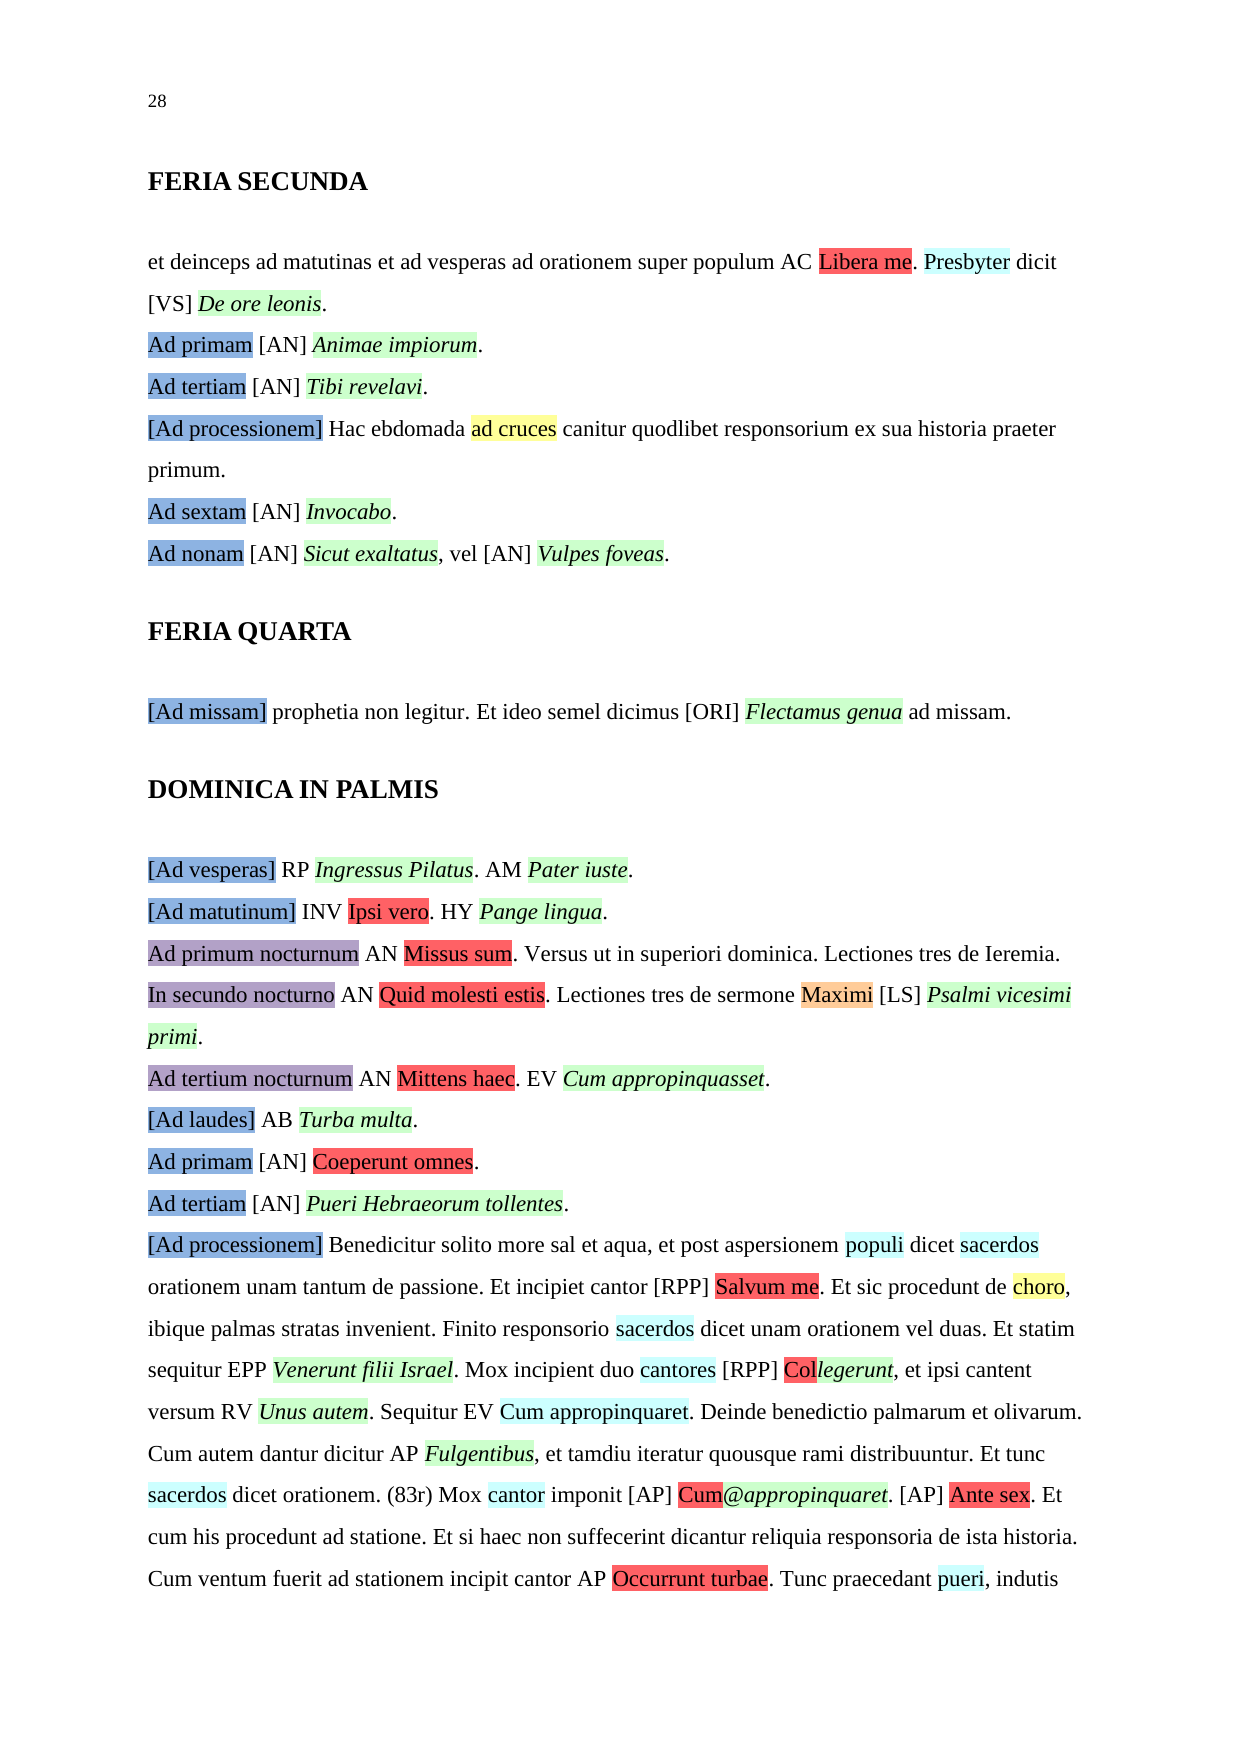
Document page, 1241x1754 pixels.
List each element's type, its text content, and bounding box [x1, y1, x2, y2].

text et deinceps ad matutinas et ad vesperas ad orationem super populum AC Libera me. Presbyter dicit [VS] De ore leonis. [148, 236, 1093, 319]
text Ad primum nocturnum AN Missus sum. Versus ut in superiori dominica. Lectiones tres de Ieremia. [148, 928, 1093, 969]
subtitle FERIA SECUNDA [148, 157, 1093, 199]
text [Ad processionem] Hac ebdomada ad cruces canitur quodlibet responsorium ex sua historia praeter primum. [148, 403, 1093, 486]
subtitle DOMINICA IN PALMIS [148, 765, 1093, 807]
text [Ad matutinum] INV Ipsi vero. HY Pange lingua. [148, 886, 1093, 928]
text Ad primam [AN] Coeperunt omnes. [148, 1136, 1093, 1178]
text Ad tertiam [AN] Tibi revelavi. [148, 361, 1093, 403]
text Ad tertiam [AN] Pueri Hebraeorum tollentes. [148, 1178, 1093, 1219]
text Ad nonam [AN] Sicut exaltatus, vel [AN] Vulpes foveas. [148, 528, 1093, 569]
text Ad primam [AN] Animae impiorum. [148, 319, 1093, 361]
text [Ad vesperas] RP Ingressus Pilatus. AM Pater iuste. [148, 844, 1093, 886]
text Ad tertium nocturnum AN Mittens haec. EV Cum appropinquasset. [148, 1053, 1093, 1094]
text In secundo nocturno AN Quid molesti estis. Lectiones tres de sermone Maximi [LS] Psalmi vicesimi primi. [148, 969, 1093, 1053]
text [148, 1219, 1093, 1594]
text [Ad laudes] AB Turba multa. [148, 1094, 1093, 1136]
text Ad sextam [AN] Invocabo. [148, 486, 1093, 528]
subtitle FERIA QUARTA [148, 607, 1093, 649]
text [Ad missam] prophetia non legitur. Et ideo semel dicimus [ORI] Flectamus genua ad missam. [148, 686, 1093, 728]
